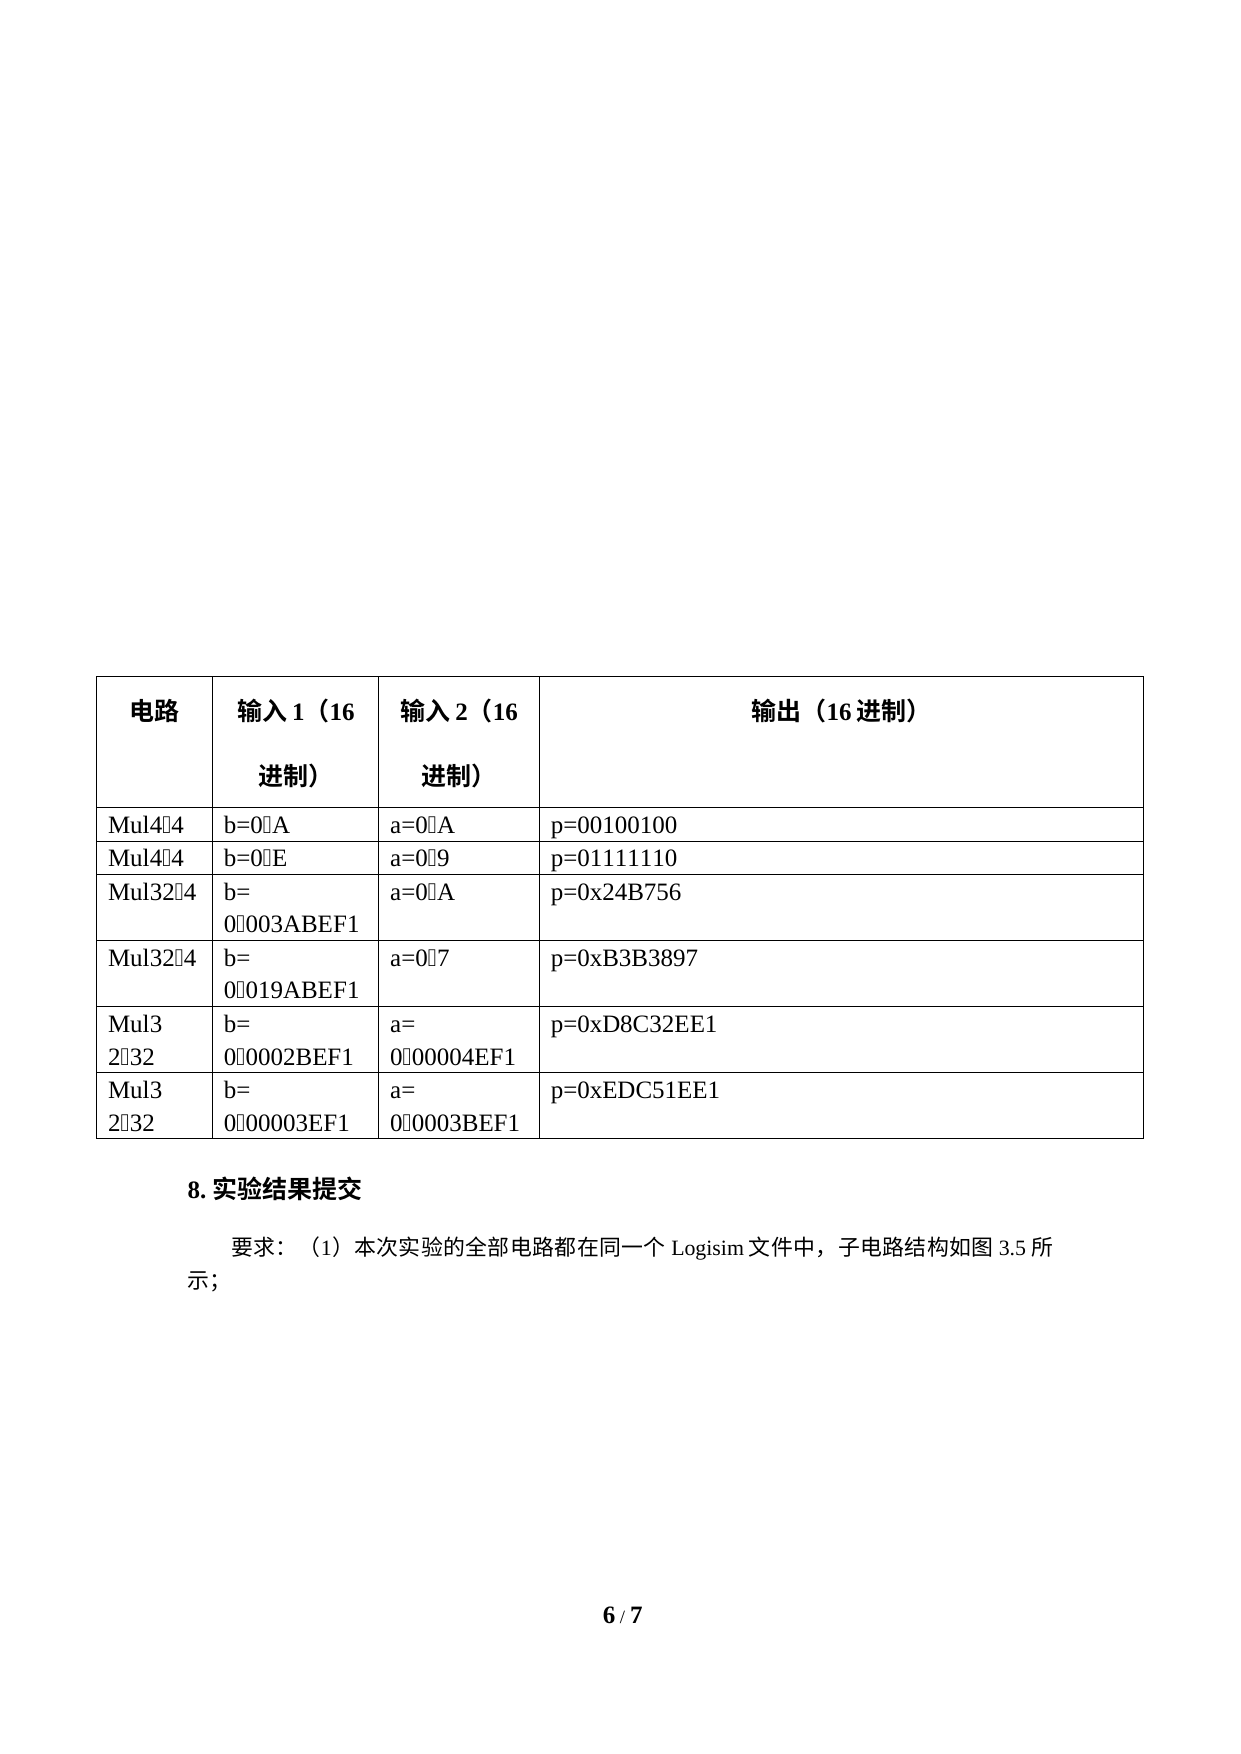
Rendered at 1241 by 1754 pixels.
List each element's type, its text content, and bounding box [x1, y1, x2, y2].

table_cell Mul3232 [97, 1007, 212, 1072]
table_cell a=00003BEF1 [379, 1073, 539, 1138]
table_cell p=0xEDC51EE1 [540, 1073, 1143, 1138]
table_cell b=0A [213, 808, 378, 841]
table_cell b=000003EF1 [213, 1073, 378, 1138]
table_cell a=0A [379, 808, 539, 841]
table_cell a=09 [379, 842, 539, 874]
table_cell b=0019ABEF1 [213, 941, 378, 1006]
table_header 输入1（16进制） [213, 677, 378, 807]
table_cell Mul324 [97, 941, 212, 1006]
table_cell Mul44 [97, 808, 212, 841]
text 要求：（1）本次实验的全部电路都在同一个Logisim文件中，子电路结构如图3.5所示； [187, 1230, 1053, 1295]
table_header 输入2（16进制） [379, 677, 539, 807]
table_cell Mul3232 [97, 1073, 212, 1138]
table_cell p=0xB3B3897 [540, 941, 1143, 1006]
table_cell Mul44 [97, 842, 212, 874]
table_cell b=00002BEF1 [213, 1007, 378, 1072]
table_cell p=00100100 [540, 808, 1143, 841]
table_cell Mul324 [97, 875, 212, 940]
subtitle 8. 实验结果提交 [187, 1156, 1053, 1221]
table_cell p=0x24B756 [540, 875, 1143, 940]
table_cell a=0A [379, 875, 539, 940]
table_cell b=0E [213, 842, 378, 874]
table_cell p=01111110 [540, 842, 1143, 874]
table_cell p=0xD8C32EE1 [540, 1007, 1143, 1072]
table_cell b=0003ABEF1 [213, 875, 378, 940]
table_cell a=000004EF1 [379, 1007, 539, 1072]
table_header 电路 [97, 677, 212, 807]
table_cell a=07 [379, 941, 539, 1006]
table_header 输出（16进制） [540, 677, 1143, 807]
